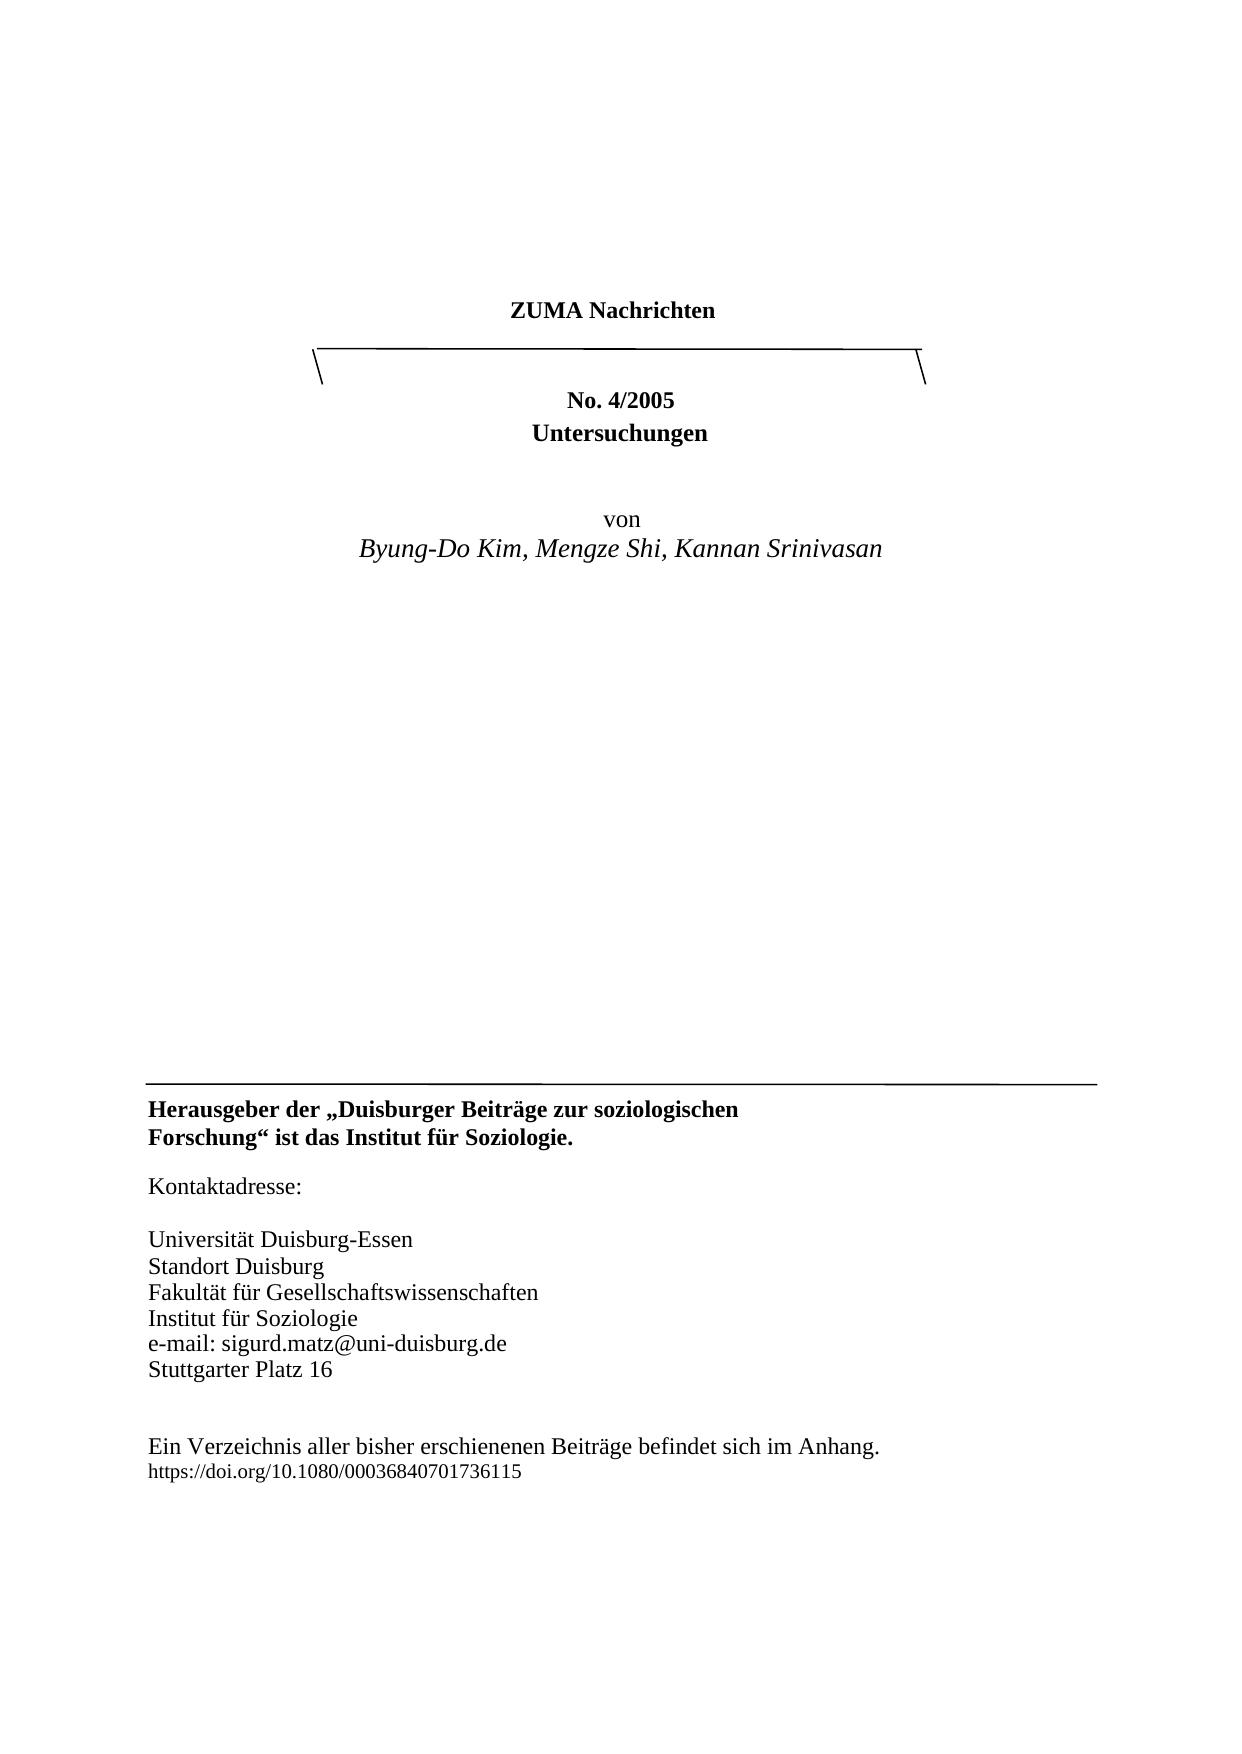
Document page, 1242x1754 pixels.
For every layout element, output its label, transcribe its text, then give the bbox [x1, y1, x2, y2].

text Herausgeber der „Duisburger Beiträge zur soziologischen Forschung“ ist das Institut für Soziologie. [148, 1096, 837, 1150]
text Standort Duisburg [148, 1253, 1092, 1280]
text Kontaktadresse: [148, 1172, 1092, 1199]
text Byung-Do Kim, Mengze Shi, Kannan Srinivasan [148, 533, 1094, 564]
text Fakultät für Gesellschaftswissenschaften [148, 1280, 1092, 1306]
text Stuttgarter Platz 16 [148, 1357, 443, 1383]
text Institut für Soziologie [148, 1306, 1092, 1332]
text Ein Verzeichnis aller bisher erschienenen Beiträge befindet sich im Anhang. [148, 1432, 1092, 1459]
text https://doi.org/10.1080/00036840701736115 [148, 1459, 1092, 1483]
text von [148, 504, 1096, 533]
text ZUMA Nachrichten [148, 297, 1077, 324]
text Untersuchungen [148, 418, 1092, 446]
text No. 4/2005 [148, 386, 1094, 414]
text e-mail: sigurd.matz@uni-duisburg.de [148, 1332, 1092, 1357]
text Universität Duisburg-Essen [148, 1225, 1092, 1253]
